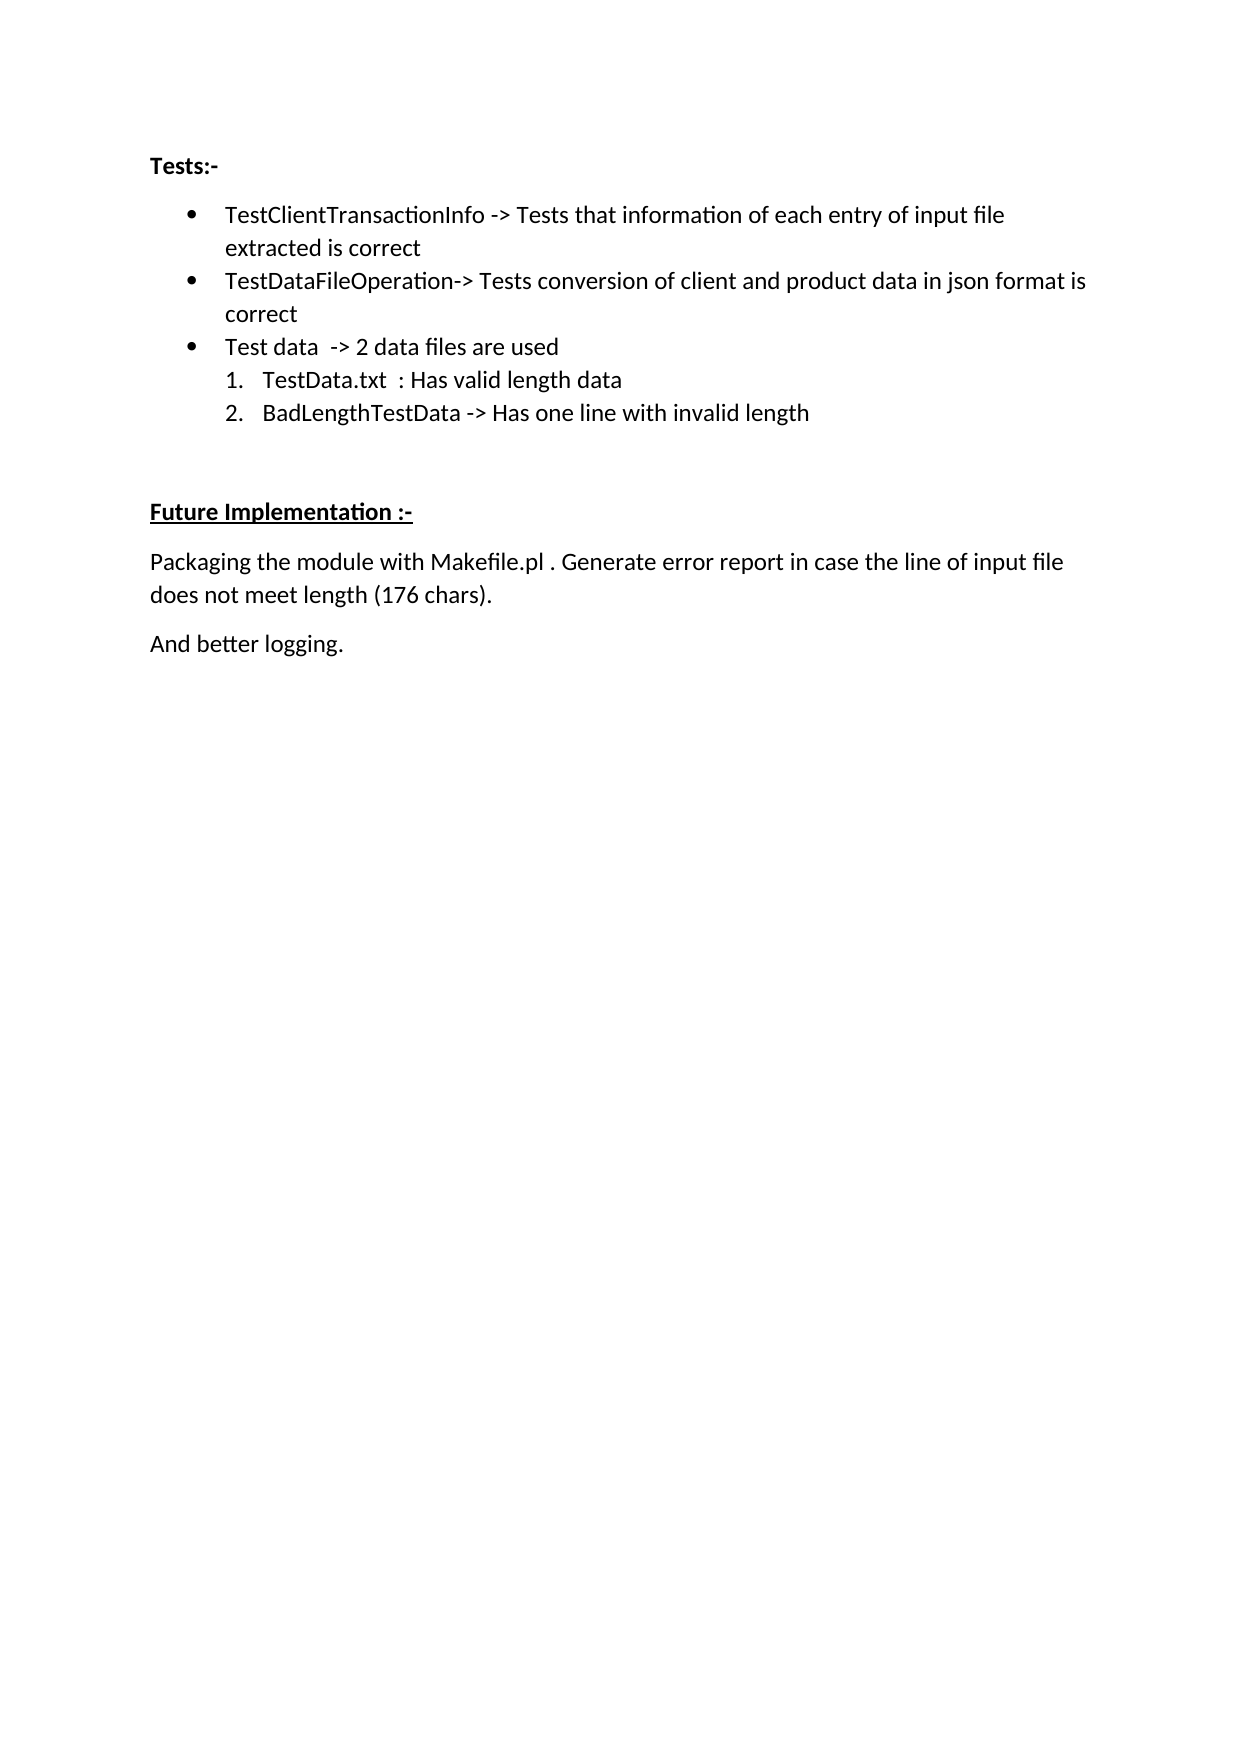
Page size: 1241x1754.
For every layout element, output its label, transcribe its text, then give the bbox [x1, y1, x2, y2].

list TestClientTransactionInfo -> Tests that information of each entry of input file extracted is correct [187, 199, 1090, 263]
text And better logging. [150, 628, 1090, 659]
text Future Implementation :- [150, 496, 1090, 527]
list TestData.txt : Has valid length data [225, 364, 1090, 395]
text Tests:- [150, 150, 1090, 181]
list TestDataFileOperation-> Tests conversion of client and product data in json format is correct [187, 265, 1090, 329]
text Packaging the module with Makefile.pl . Generate error report in case the line of input file does not meet length (176 chars). [150, 546, 1090, 609]
list BadLengthTestData -> Has one line with invalid length [225, 397, 1090, 428]
list Test data -> 2 data files are used [187, 331, 1090, 362]
